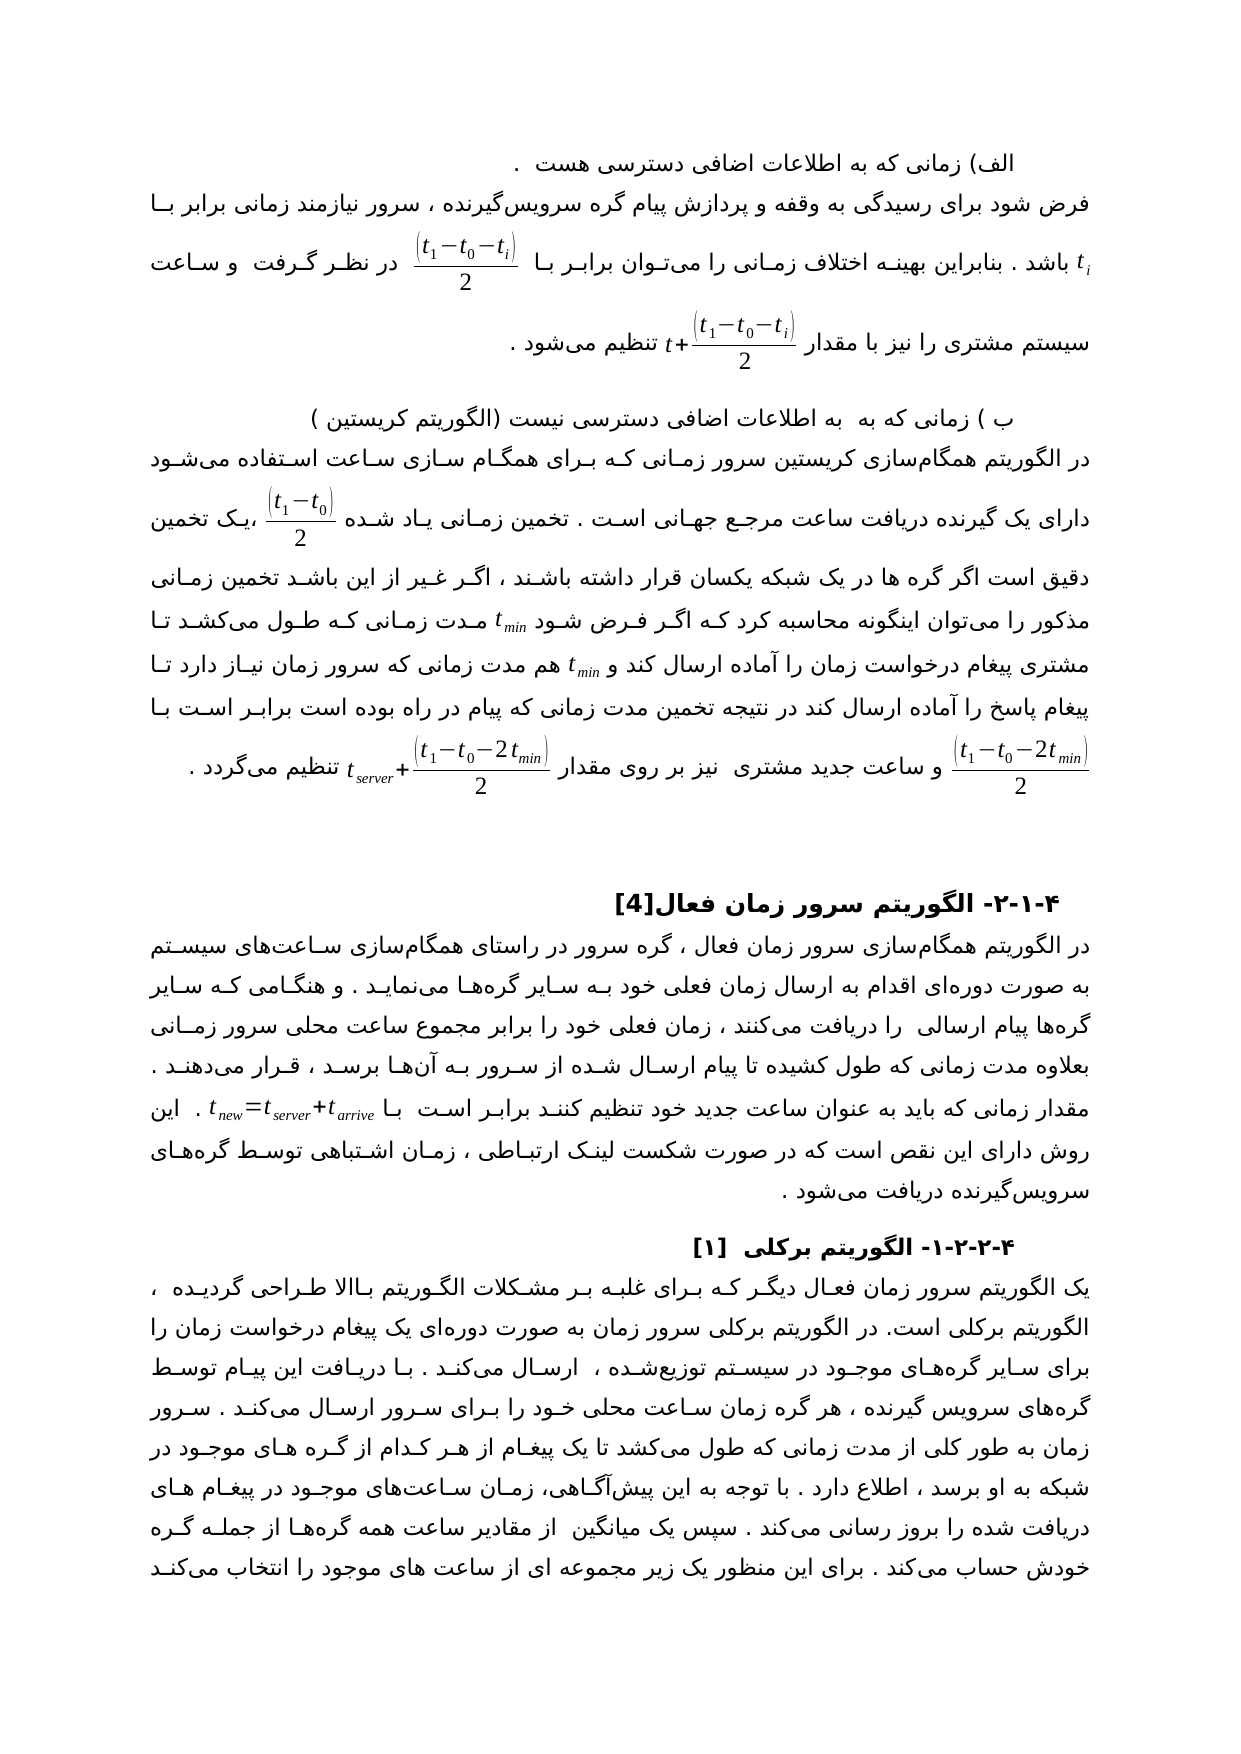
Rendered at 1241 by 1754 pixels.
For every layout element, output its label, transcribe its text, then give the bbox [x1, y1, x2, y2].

text فرض شود برای رسیدگی به وقفه و پردازش پیام گره سرویس‌گیرنده ، سرور نیازمند زمانی برابر با باشد . بنابراین بهینه اختلاف زمانی را می‌توان برابر با در نظر گرفت و ساعت سیستم مشتری را نیز با مقدار تنظیم می‌شود . [150, 190, 1090, 375]
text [150, 1274, 1090, 1581]
subtitle ۲-۱-۴- الگوریتم سرور زمان فعال[4] [150, 889, 1060, 918]
subtitle ۱-۲-۲-۴- الگوریتم برکلی [۱] [150, 1234, 1015, 1261]
text در الگوریتم همگام‌سازی سرور زمان فعال ، گره سرور در راستای همگام‌سازی ساعت‌های سیستم به صورت دوره‌ای اقدام به ارسال زمان فعلی خود به سایر گر‌ه‌ها می‌نماید . و هنگامی که سایر گره‌ها پیام‌ ارسالی را دریافت می‌کنند ، زمان فعلی خود را برابر مجموع ساعت محلی سرور زمانی بعلاوه مدت زمانی که طول کشیده تا پیام ارسال شده از سرور به آن‌ها برسد ، قرار می‌دهند . مقدار زمانی که باید به عنوان ساعت جدید خود تنظیم کنند برابر است با . این روش دارای این نقص است که در صورت شکست لینک ارتباطی ،‌ زمان اشتباهی توسط گره‌های سرویس‌گیرنده دریافت می‌شود . [150, 932, 1090, 1204]
subtitle ب ) زمانی که به به اطلاعات اضافی دسترسی نیست (الگوریتم کریستین ) [150, 405, 1015, 432]
subtitle الف) زمانی که به اطلاعات اضافی دسترسی هست . [150, 150, 1015, 177]
text در الگوریتم همگام‌سازی کریستین سرور زمانی که برای همگام سازی ساعت استفاده می‌شود دارای یک گیرنده دریافت ساعت مرجع جهانی است . تخمین زمانی یاد شده ،یک تخمین دقیق است اگر گره ها در یک شبکه یکسان قرار داشته باشند ، اگر غیر از این باشد تخمین زمانی مذکور را می‌توان اینگونه محاسبه کرد که اگر فرض شود مدت زمانی که طول می‌کشد تا مشتری پیغام درخواست زمان را آماده ارسال کند و هم مدت زمانی که سرور زمان نیاز دارد تا پیغام پاسخ را آماده ارسال کند در نتیجه تخمین مدت زمانی که پیام در راه بوده است برابر است با و ساعت جدید مشتری نیز بر روی مقدار تنظیم می‌گردد . [150, 445, 1090, 800]
